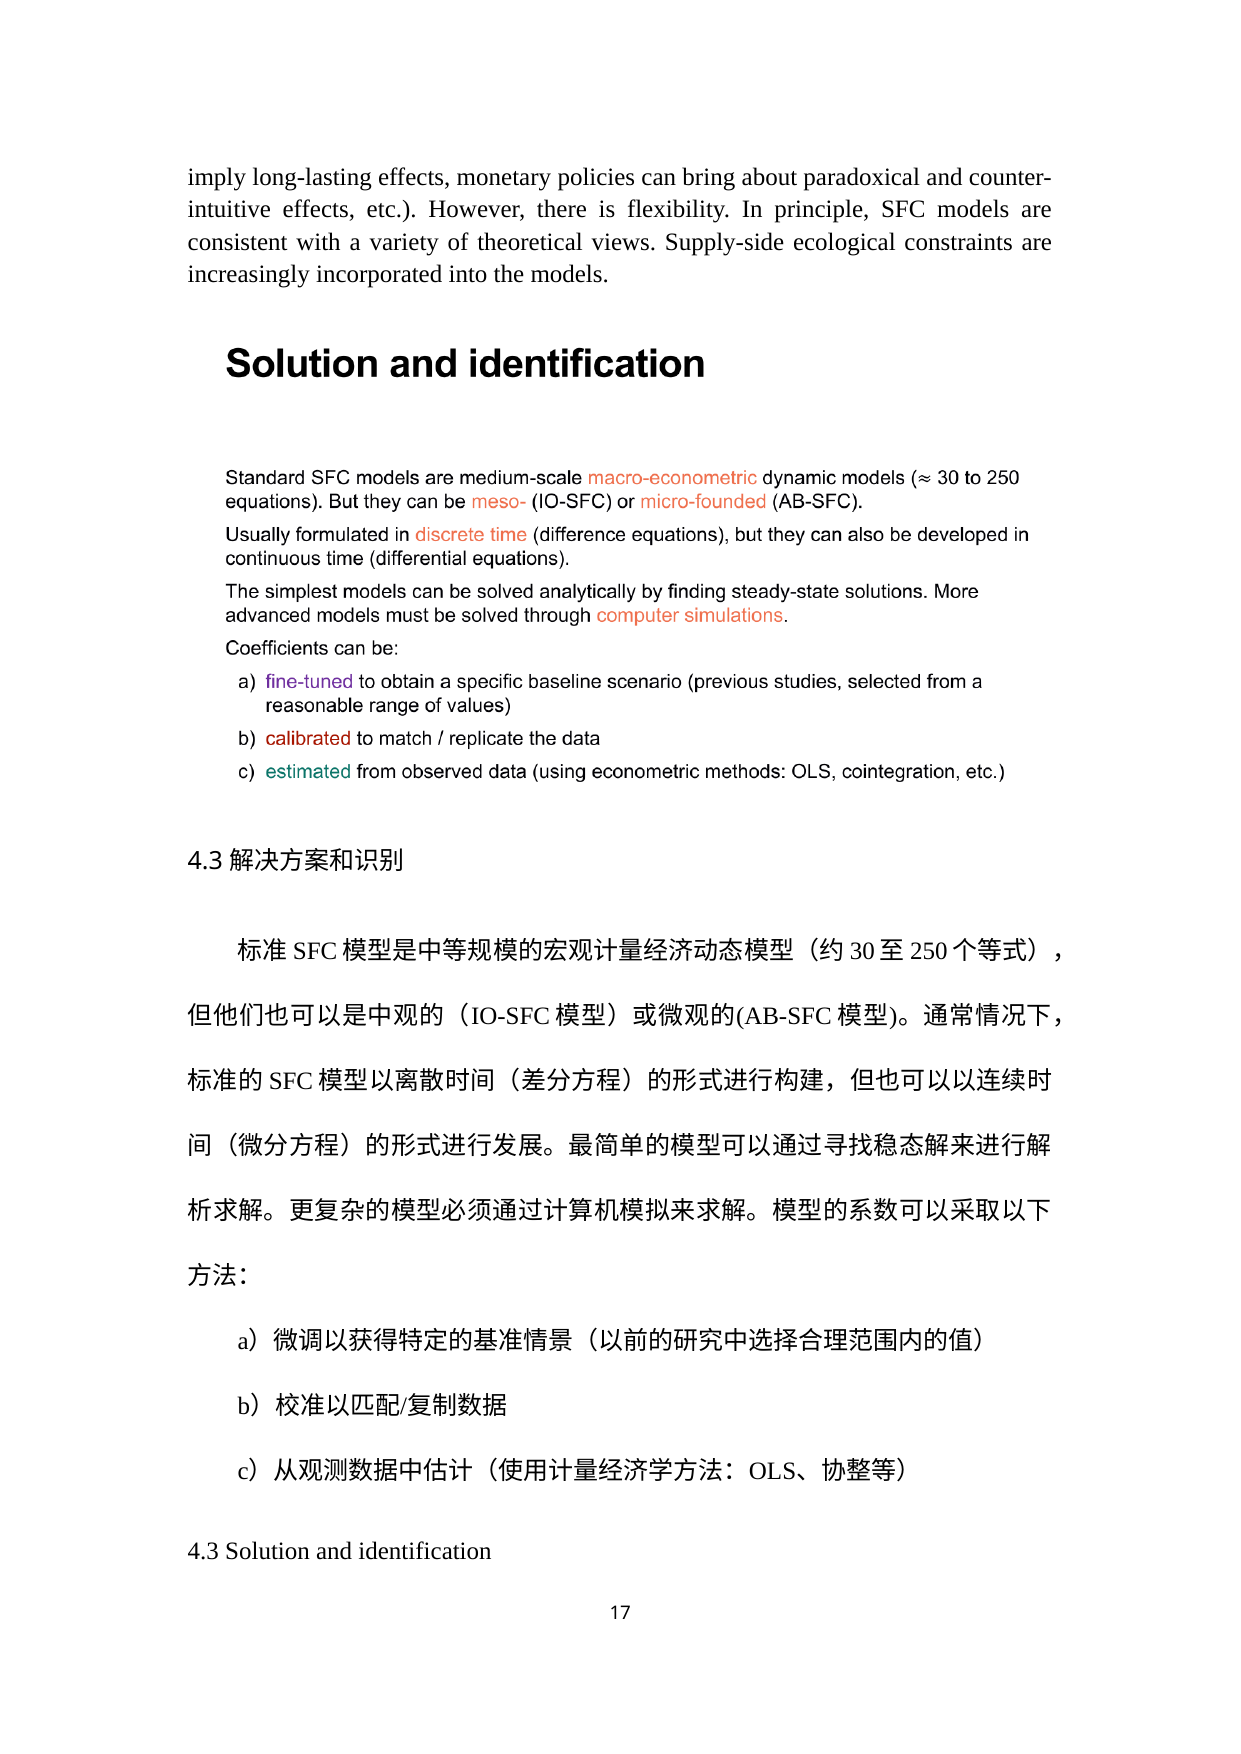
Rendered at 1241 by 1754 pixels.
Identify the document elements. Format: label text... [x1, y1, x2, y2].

text 4.3 解决方案和识别 [187, 826, 1053, 891]
picture [187, 322, 1053, 799]
text 标准SFC模型是中等规模的宏观计量经济动态模型（约30至250个等式），但他们也可以是中观的（IO-SFC模型）或微观的(AB-SFC模型)。通常情况下，标准的SFC模型以离散时间（差分方程）的形式进行构建，但也可以以连续时间（微分方程）的形式进行发展。最简单的模型可以通过寻找稳态解来进行解析求解。更复杂的模型必须通过计算机模拟来求解。模型的系数可以采取以下方法： [187, 916, 1053, 1306]
text b）校准以匹配/复制数据 [187, 1371, 1053, 1436]
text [187, 160, 1053, 290]
text 4.3 Solution and identification [187, 1534, 1053, 1566]
text a）微调以获得特定的基准情景（以前的研究中选择合理范围内的值） [187, 1306, 1053, 1371]
text c）从观测数据中估计（使用计量经济学方法：OLS、协整等） [187, 1436, 1053, 1501]
